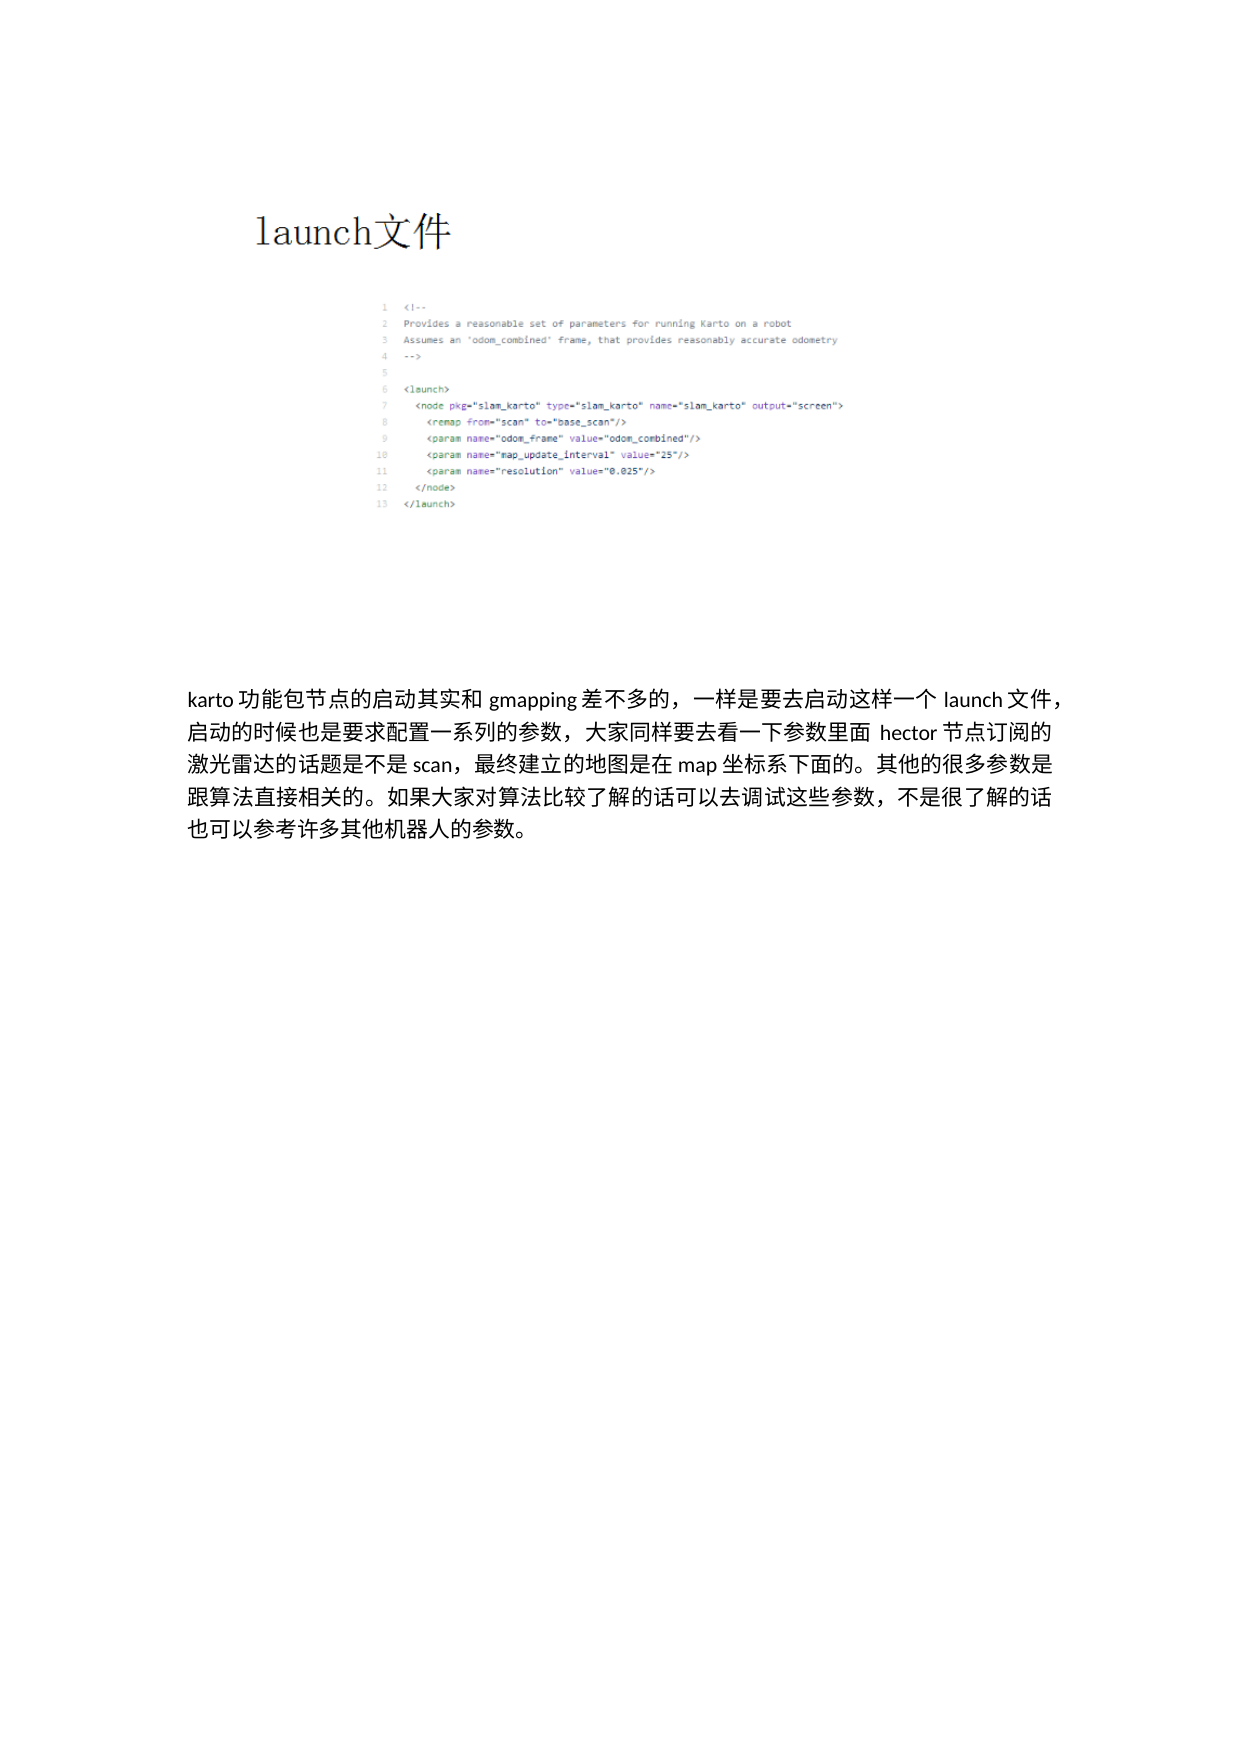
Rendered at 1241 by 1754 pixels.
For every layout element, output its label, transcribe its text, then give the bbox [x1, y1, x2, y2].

picture [187, 162, 1053, 649]
text karto功能包节点的启动其实和gmapping差不多的，一样是要去启动这样一个launch文件，启动的时候也是要求配置一系列的参数，大家同样要去看一下参数里面hector节点订阅的激光雷达的话题是不是scan，最终建立的地图是在map坐标系下面的。其他的很多参数是跟算法直接相关的。如果大家对算法比较了解的话可以去调试这些参数，不是很了解的话也可以参考许多其他机器人的参数。 [187, 682, 1053, 844]
